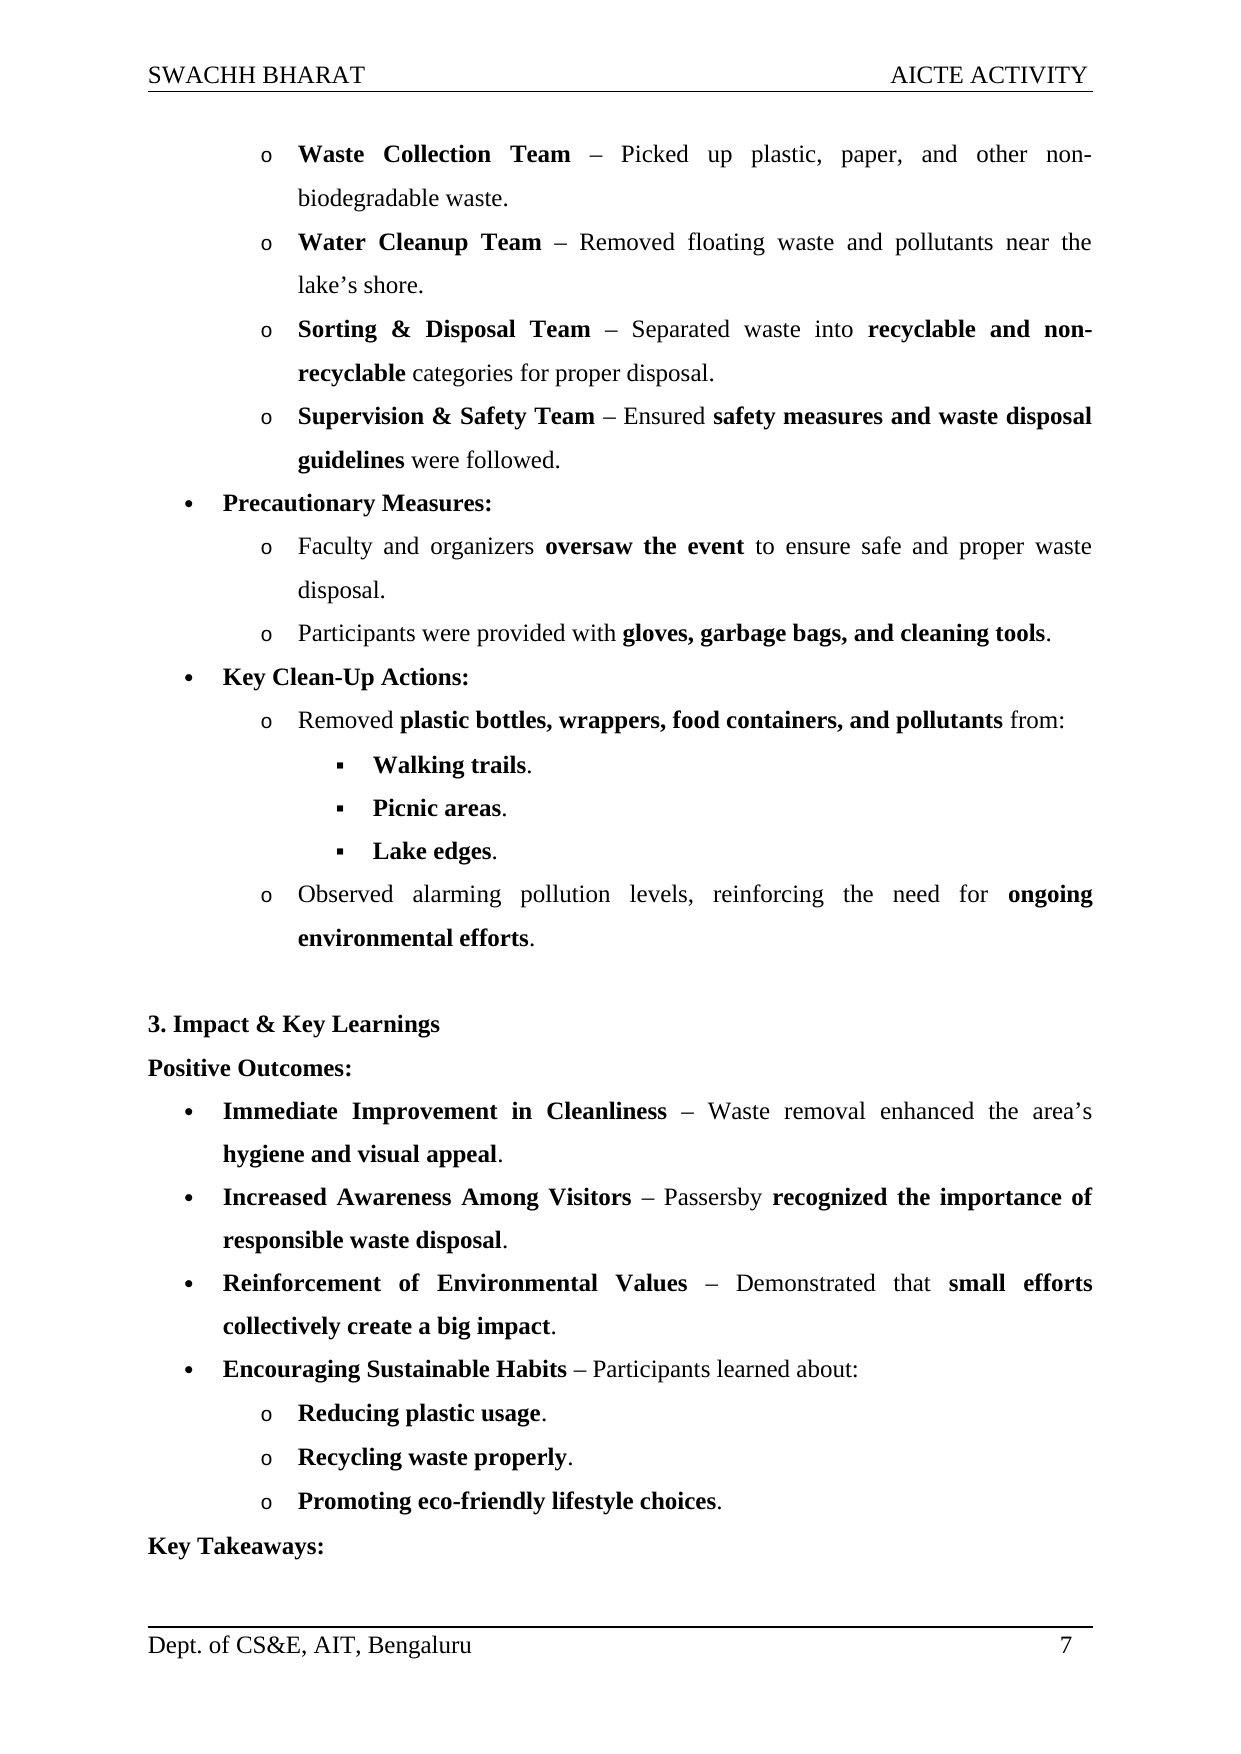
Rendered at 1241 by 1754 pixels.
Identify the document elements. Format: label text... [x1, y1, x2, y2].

list Water Cleanup Team – Removed floating waste and pollutants near the lake’s shore. [260, 227, 1093, 299]
list Supervision & Safety Team – Ensured safety measures and waste disposal guidelines were followed. [260, 401, 1093, 473]
list Walking trails. [335, 750, 1093, 779]
list Observed alarming pollution levels, reinforcing the need for ongoing environmental efforts. [260, 879, 1093, 952]
list Recycling waste properly. [260, 1442, 1093, 1472]
list Reducing plastic usage. [260, 1398, 1093, 1427]
list Key Clean-Up Actions: [185, 662, 1093, 691]
list Sorting & Disposal Team – Separated waste into recyclable and non-recyclable categories for proper disposal. [260, 314, 1093, 386]
list Waste Collection Team – Picked up plastic, paper, and other non-biodegradable waste. [260, 139, 1093, 212]
list Reinforcement of Environmental Values – Demonstrated that small efforts collectively create a big impact. [185, 1268, 1093, 1340]
list Lake edges. [335, 836, 1093, 865]
list Promoting eco-friendly lifestyle choices. [260, 1486, 1093, 1516]
list Precautionary Measures: [185, 488, 1093, 517]
list Faculty and organizers oversaw the event to ensure safe and proper waste disposal. [260, 531, 1093, 604]
list Picnic areas. [335, 793, 1093, 822]
list Increased Awareness Among Visitors – Passersby recognized the importance of responsible waste disposal. [185, 1182, 1093, 1254]
text 3. Impact & Key Learnings [148, 1009, 1093, 1038]
text Positive Outcomes: [148, 1053, 1093, 1081]
list Participants were provided with gloves, garbage bags, and cleaning tools. [260, 618, 1093, 648]
list Removed plastic bottles, wrappers, food containers, and pollutants from: [260, 706, 1093, 735]
list Encouraging Sustainable Habits – Participants learned about: [185, 1354, 1093, 1383]
text Key Takeaways: [148, 1531, 1093, 1559]
list Immediate Improvement in Cleanliness – Waste removal enhanced the area’s hygiene and visual appeal. [185, 1096, 1093, 1168]
